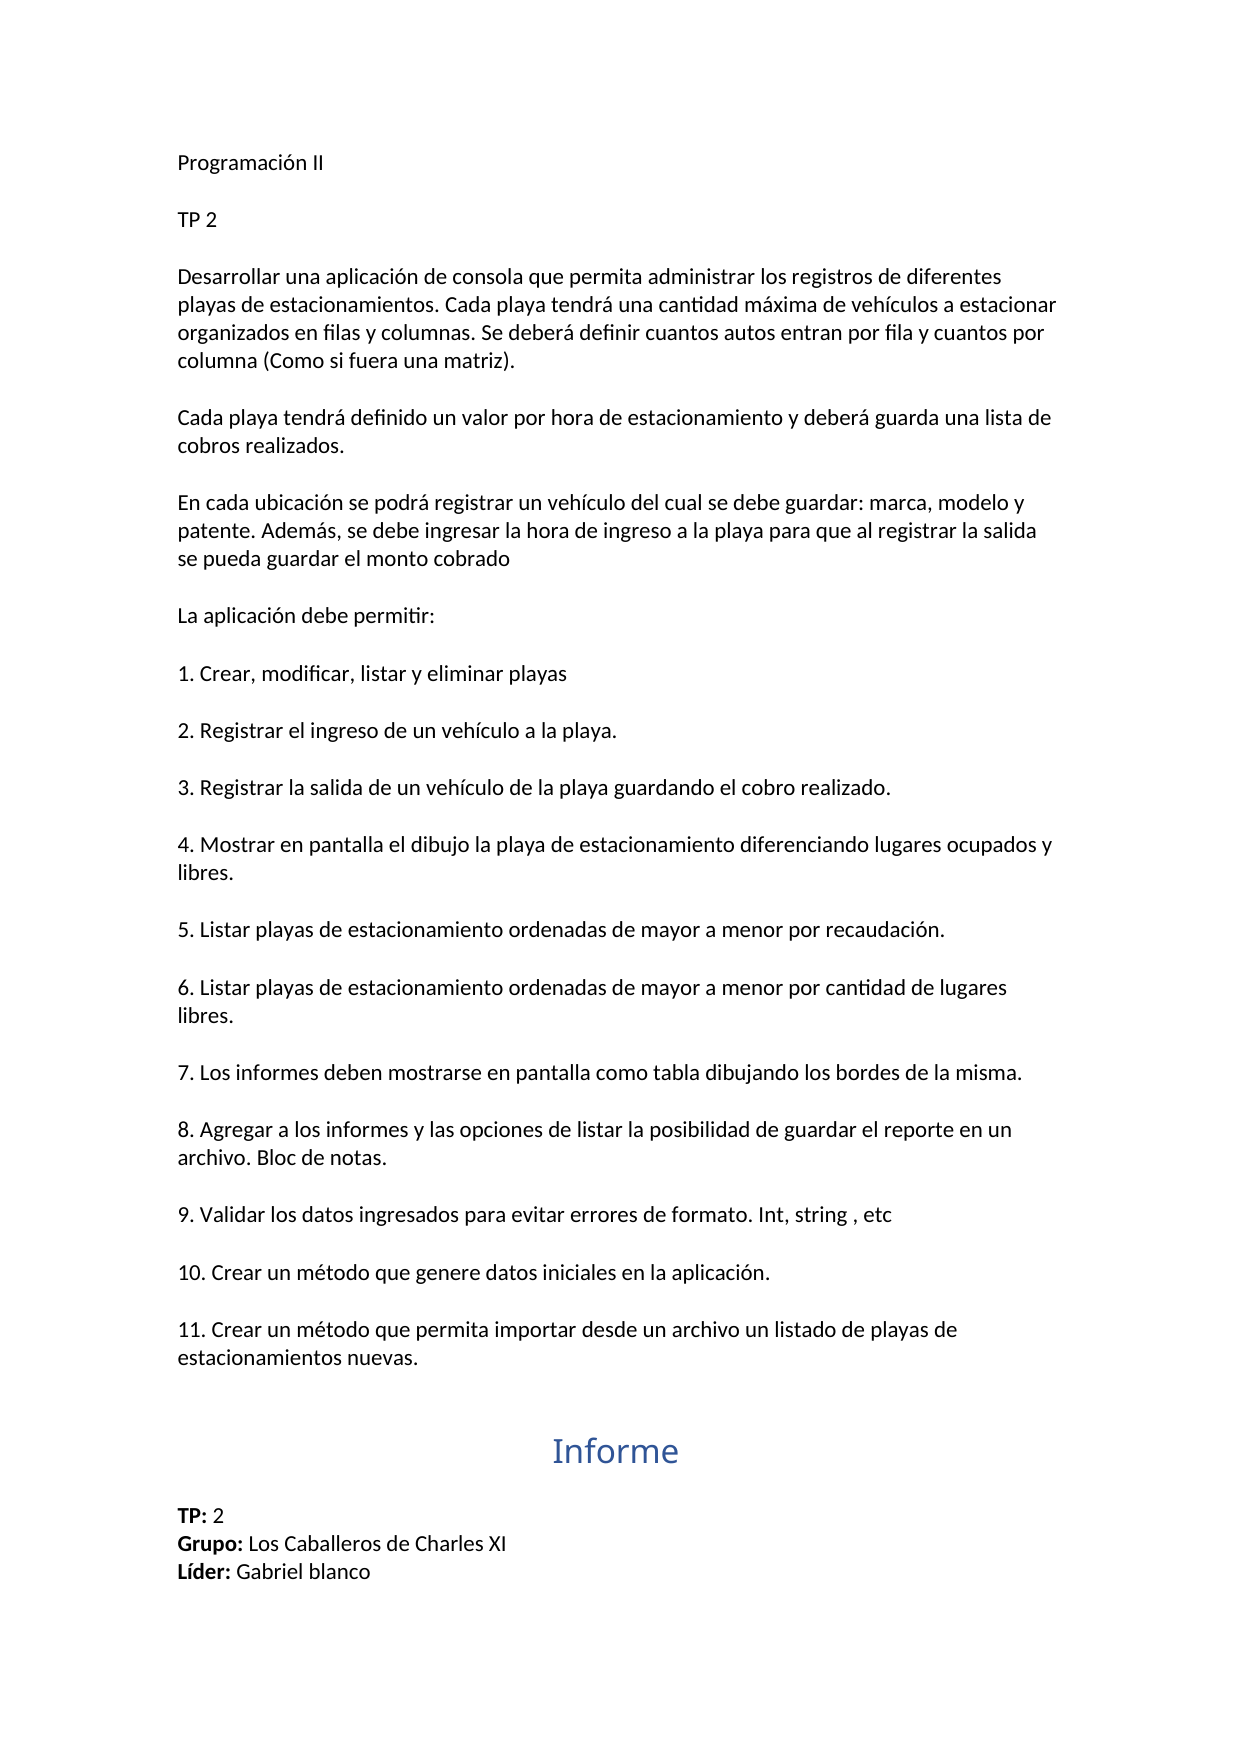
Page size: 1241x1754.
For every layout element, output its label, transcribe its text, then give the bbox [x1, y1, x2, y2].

text TP 2 [177, 205, 1063, 233]
text Grupo: Los Caballeros de Charles XI [177, 1529, 1063, 1557]
text 7. Los informes deben mostrarse en pantalla como tabla dibujando los bordes de la misma. [177, 1058, 1063, 1086]
text Informe [177, 1428, 1063, 1473]
text 6. Listar playas de estacionamiento ordenadas de mayor a menor por cantidad de lugares libres. [177, 973, 1063, 1029]
text 8. Agregar a los informes y las opciones de listar la posibilidad de guardar el reporte en un archivo. Bloc de notas. [177, 1115, 1063, 1171]
text 10. Crear un método que genere datos iniciales en la aplicación. [177, 1258, 1063, 1286]
text La aplicación debe permitir: [177, 602, 1063, 630]
text Desarrollar una aplicación de consola que permita administrar los registros de diferentes playas de estacionamientos. Cada playa tendrá una cantidad máxima de vehículos a estacionar organizados en filas y columnas. Se deberá definir cuantos autos entran por fila y cuantos por columna (Como si fuera una matriz). [177, 262, 1063, 374]
text 11. Crear un método que permita importar desde un archivo un listado de playas de estacionamientos nuevas. [177, 1315, 1063, 1371]
text TP: 2 [177, 1501, 1063, 1529]
text En cada ubicación se podrá registrar un vehículo del cual se debe guardar: marca, modelo y patente. Además, se debe ingresar la hora de ingreso a la playa para que al registrar la salida se pueda guardar el monto cobrado [177, 488, 1063, 572]
text 4. Mostrar en pantalla el dibujo la playa de estacionamiento diferenciando lugares ocupados y libres. [177, 830, 1063, 886]
text 2. Registrar el ingreso de un vehículo a la playa. [177, 716, 1063, 744]
text Programación II [177, 148, 1063, 176]
text 5. Listar playas de estacionamiento ordenadas de mayor a menor por recaudación. [177, 916, 1063, 944]
text 9. Validar los datos ingresados para evitar errores de formato. Int, string , etc [177, 1200, 1063, 1228]
text Líder: Gabriel blanco [177, 1557, 1063, 1586]
text 1. Crear, modificar, listar y eliminar playas [177, 659, 1063, 687]
text 3. Registrar la salida de un vehículo de la playa guardando el cobro realizado. [177, 773, 1063, 801]
text Cada playa tendrá definido un valor por hora de estacionamiento y deberá guarda una lista de cobros realizados. [177, 403, 1063, 459]
